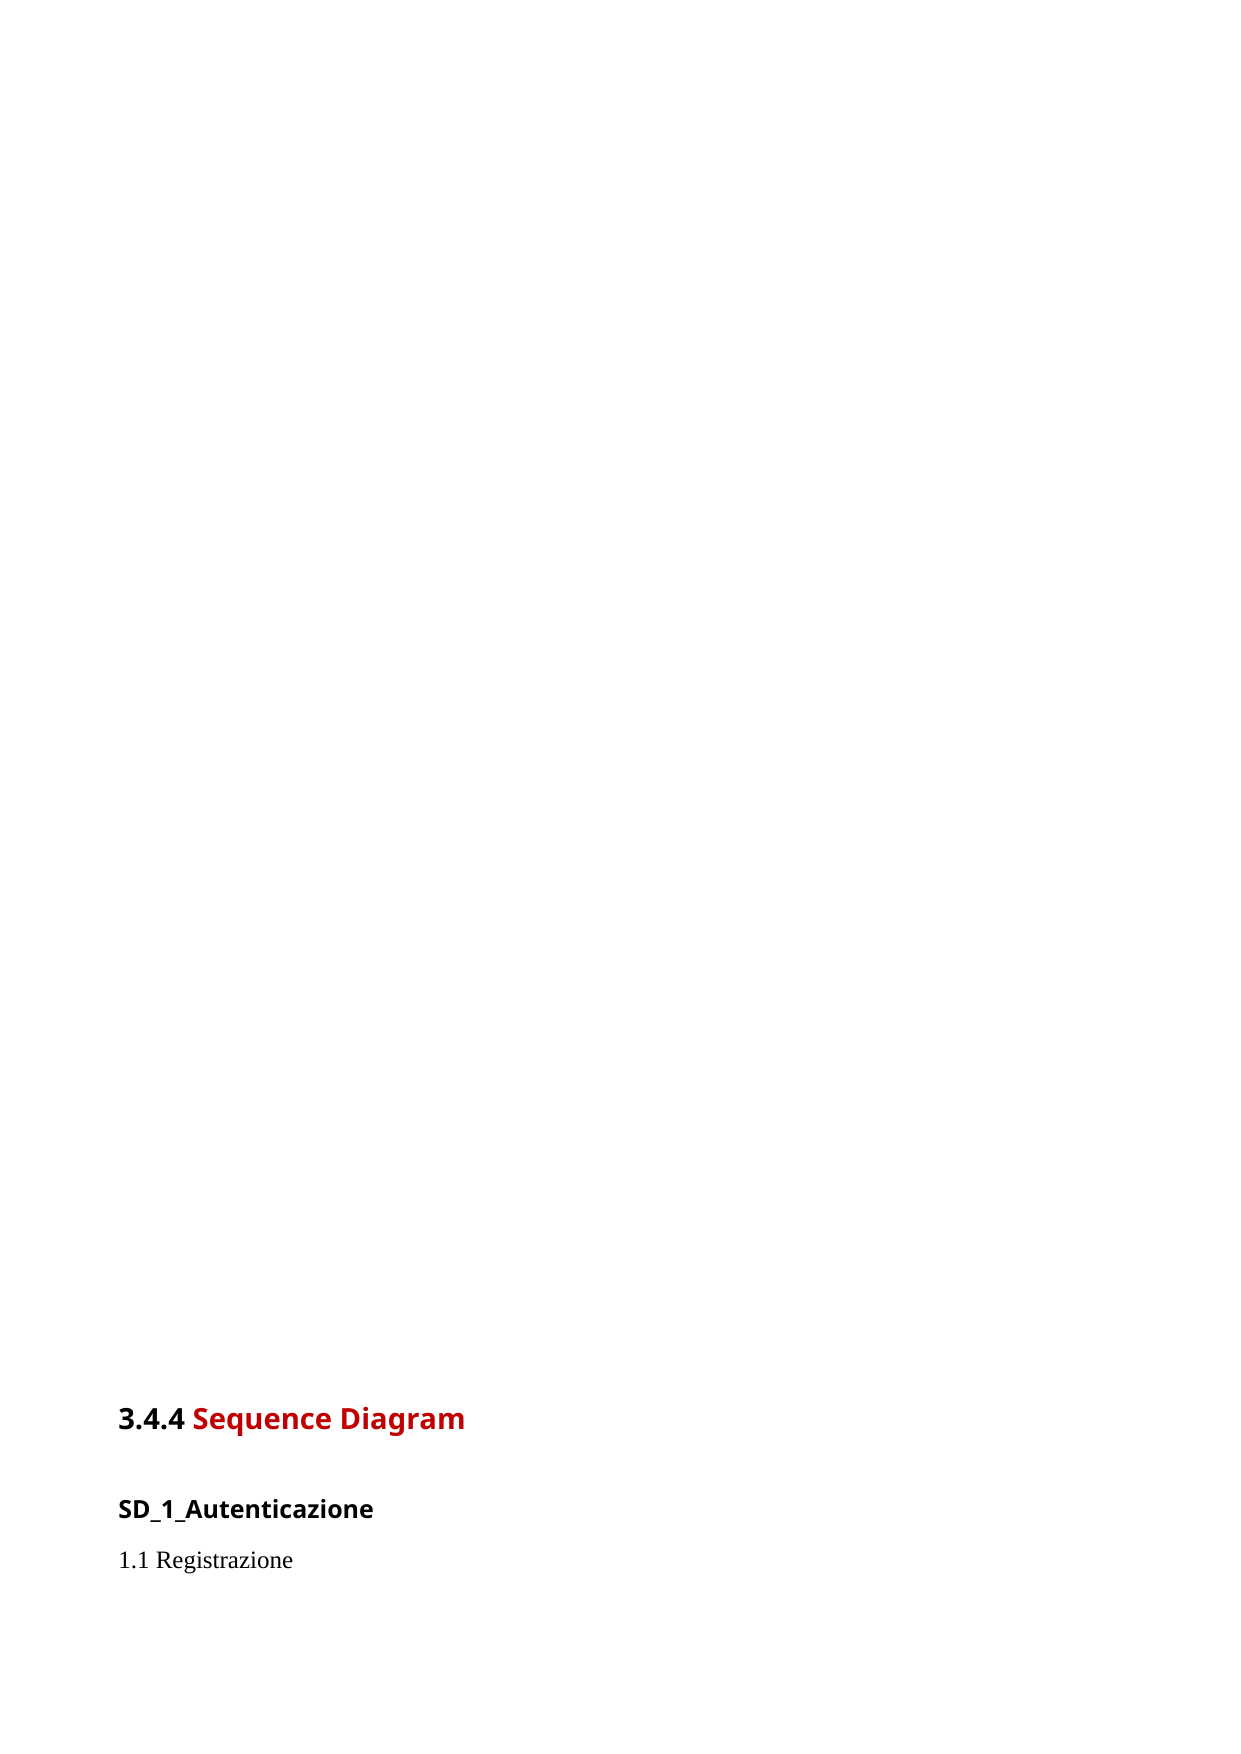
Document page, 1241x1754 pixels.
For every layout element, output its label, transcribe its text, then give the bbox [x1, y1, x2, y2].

subtitle 3.4.4 Sequence Diagram [118, 1399, 1122, 1438]
list Registrazione [118, 1545, 1122, 1574]
text SD_1_Autenticazione [118, 1492, 1122, 1526]
